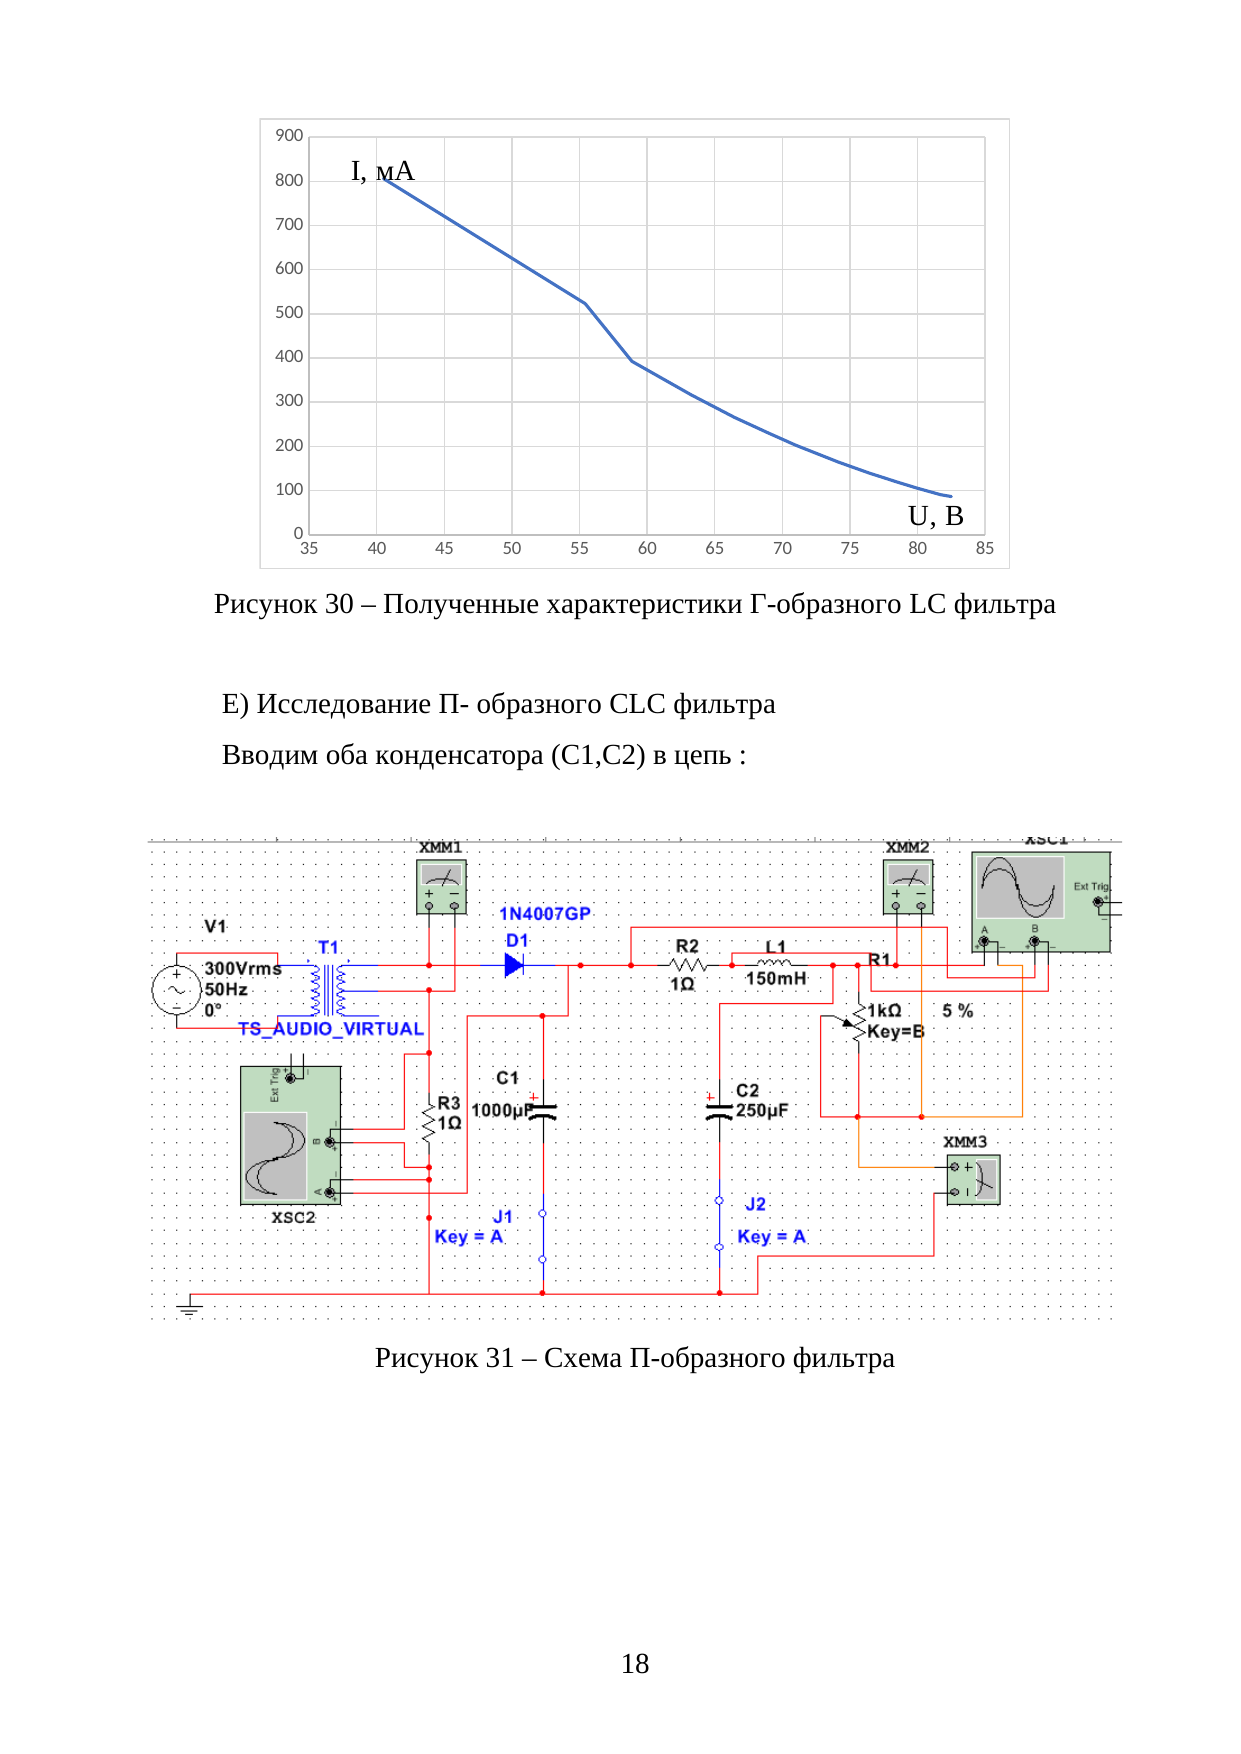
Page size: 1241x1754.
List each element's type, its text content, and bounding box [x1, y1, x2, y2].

text Рисунок 30 – Полученные характеристики Г-образного LC фильтра [148, 586, 1122, 619]
text Вводим оба конденсатора (С1,С2) в цепь : [148, 737, 1122, 771]
picture [147, 837, 1123, 1324]
text Е) Исследование П- образного CLC фильтра [148, 687, 1122, 720]
text Рисунок 31 – Схема П-образного фильтра [148, 1341, 1122, 1374]
